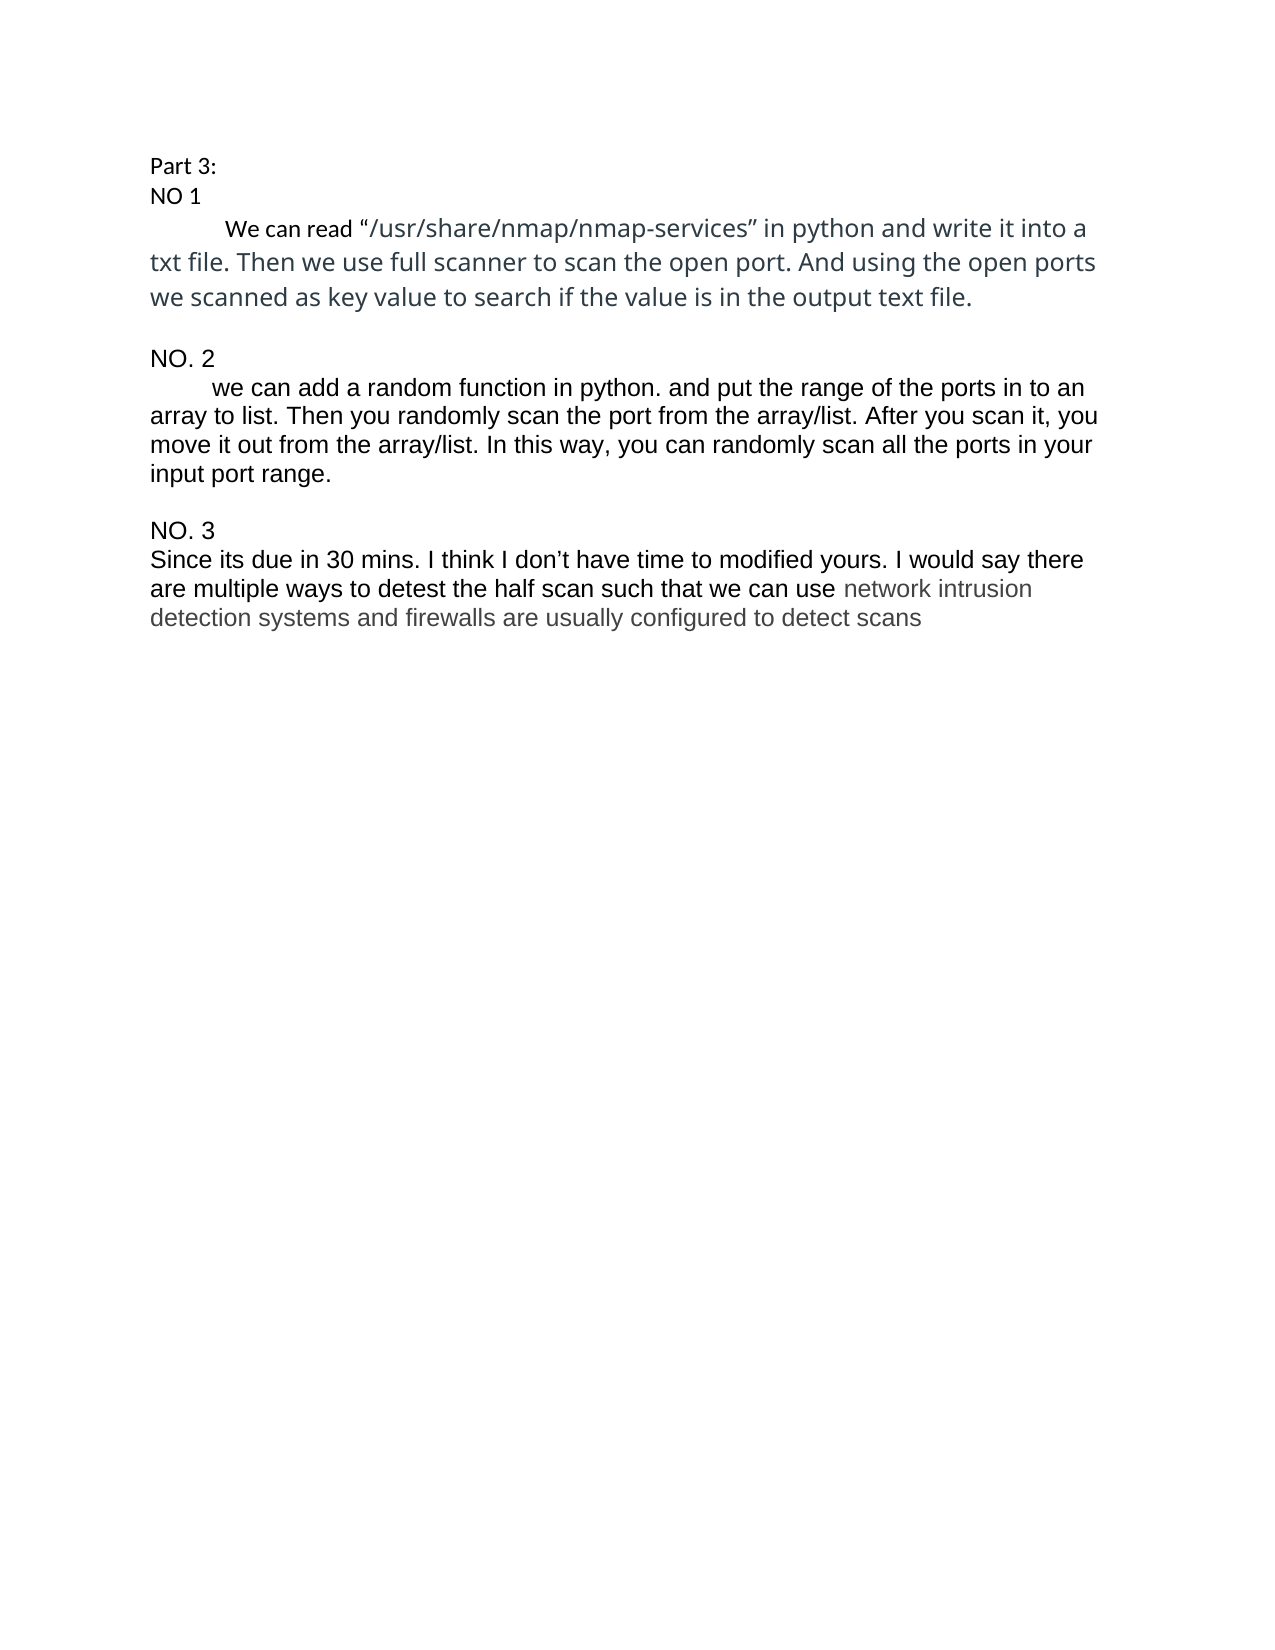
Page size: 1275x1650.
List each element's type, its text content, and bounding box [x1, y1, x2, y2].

text NO 1 [150, 181, 1125, 211]
text Since its due in 30 mins. I think I don’t have time to modified yours. I would say there are multiple ways to detest the half scan such that we can use network intrusion detection systems and firewalls are usually configured to detect scans [150, 545, 1125, 631]
text We can read “/usr/share/nmap/nmap-services” in python and write it into a txt file. Then we use full scanner to scan the open port. And using the open ports we scanned as key value to search if the value is in the output text file. [973, 211, 1125, 313]
text NO. 2 [150, 344, 1125, 372]
text NO. 3 [150, 516, 1125, 545]
text Part 3: [150, 150, 1125, 181]
text we can add a random function in python. and put the range of the ports in to an array to list. Then you randomly scan the port from the array/list. After you scan it, you move it out from the array/list. In this way, you can randomly scan all the ports in your input port range. [150, 372, 1125, 487]
